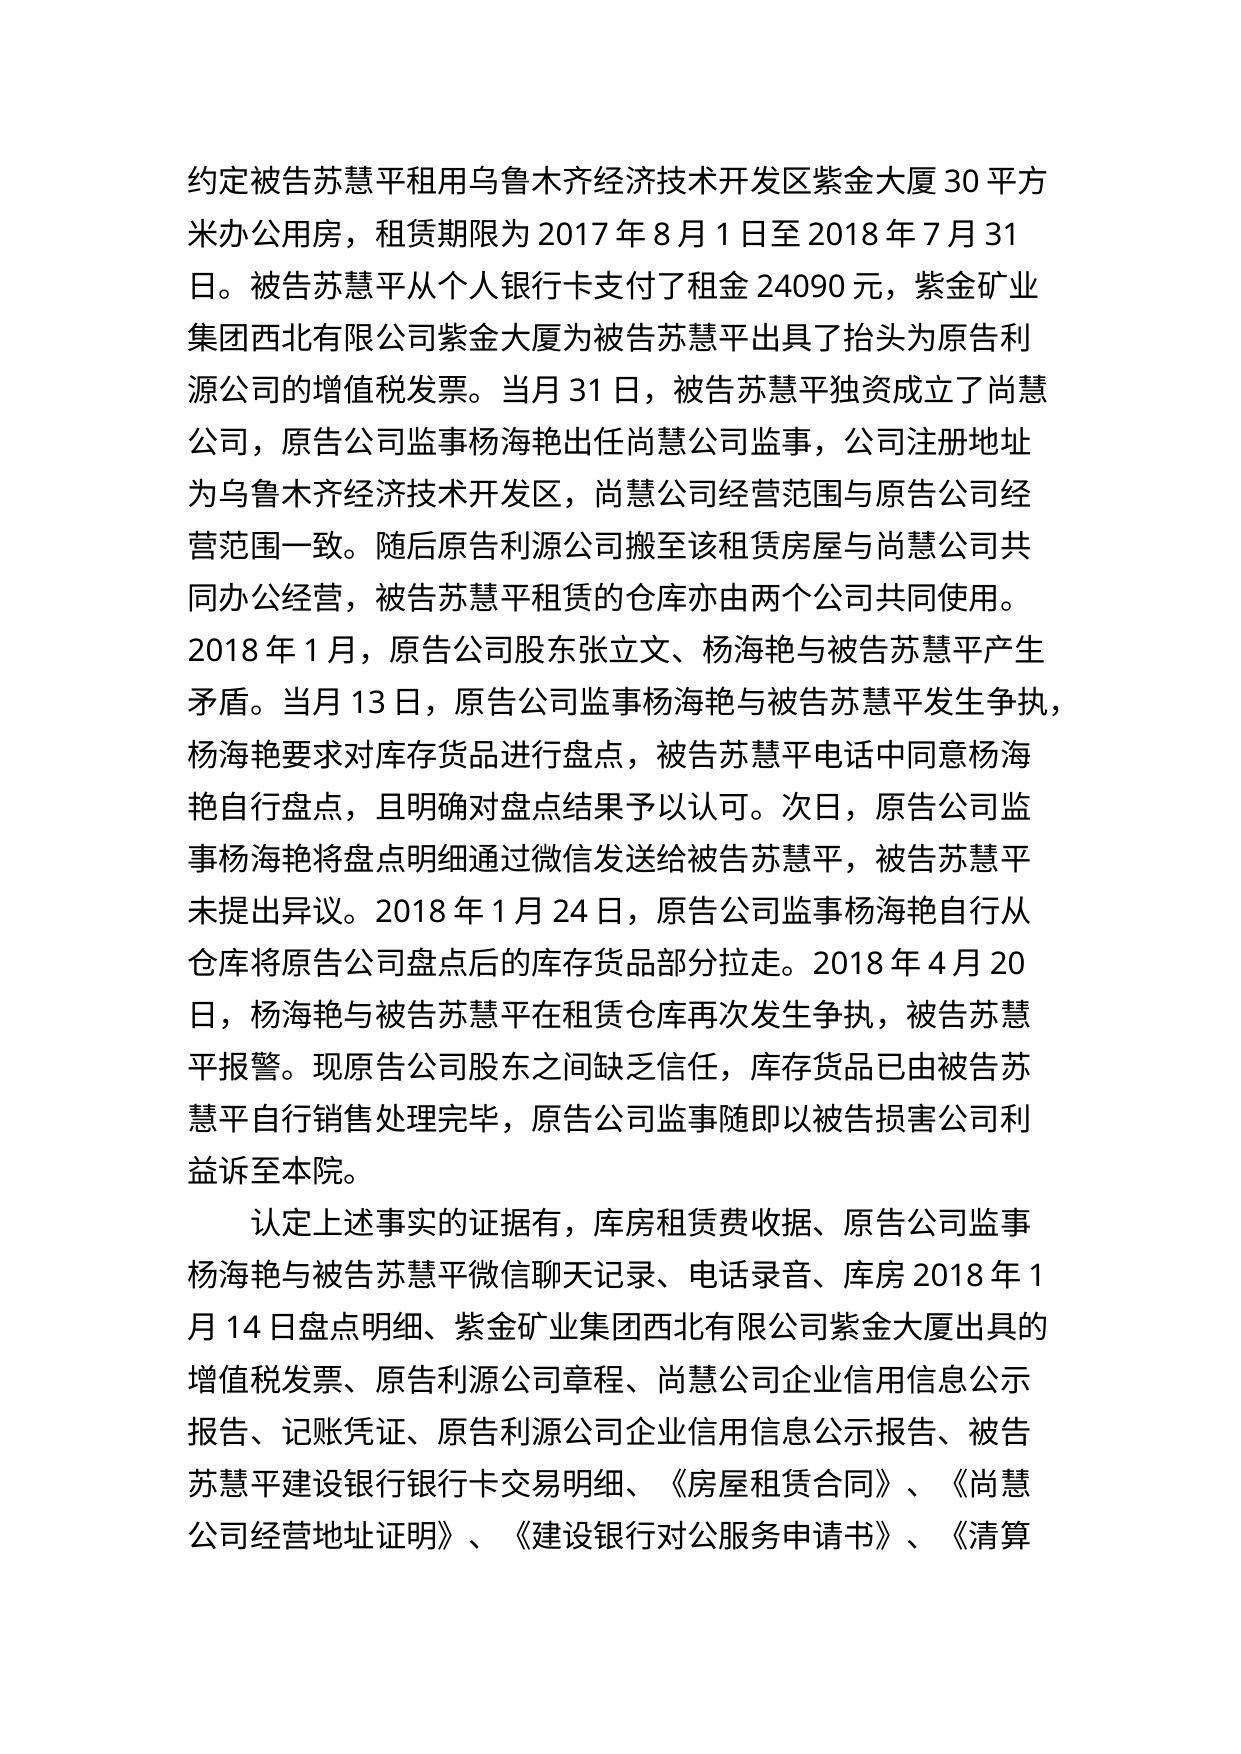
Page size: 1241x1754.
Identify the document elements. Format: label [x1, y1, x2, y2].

text [187, 1192, 1053, 1556]
text [187, 150, 1053, 1192]
